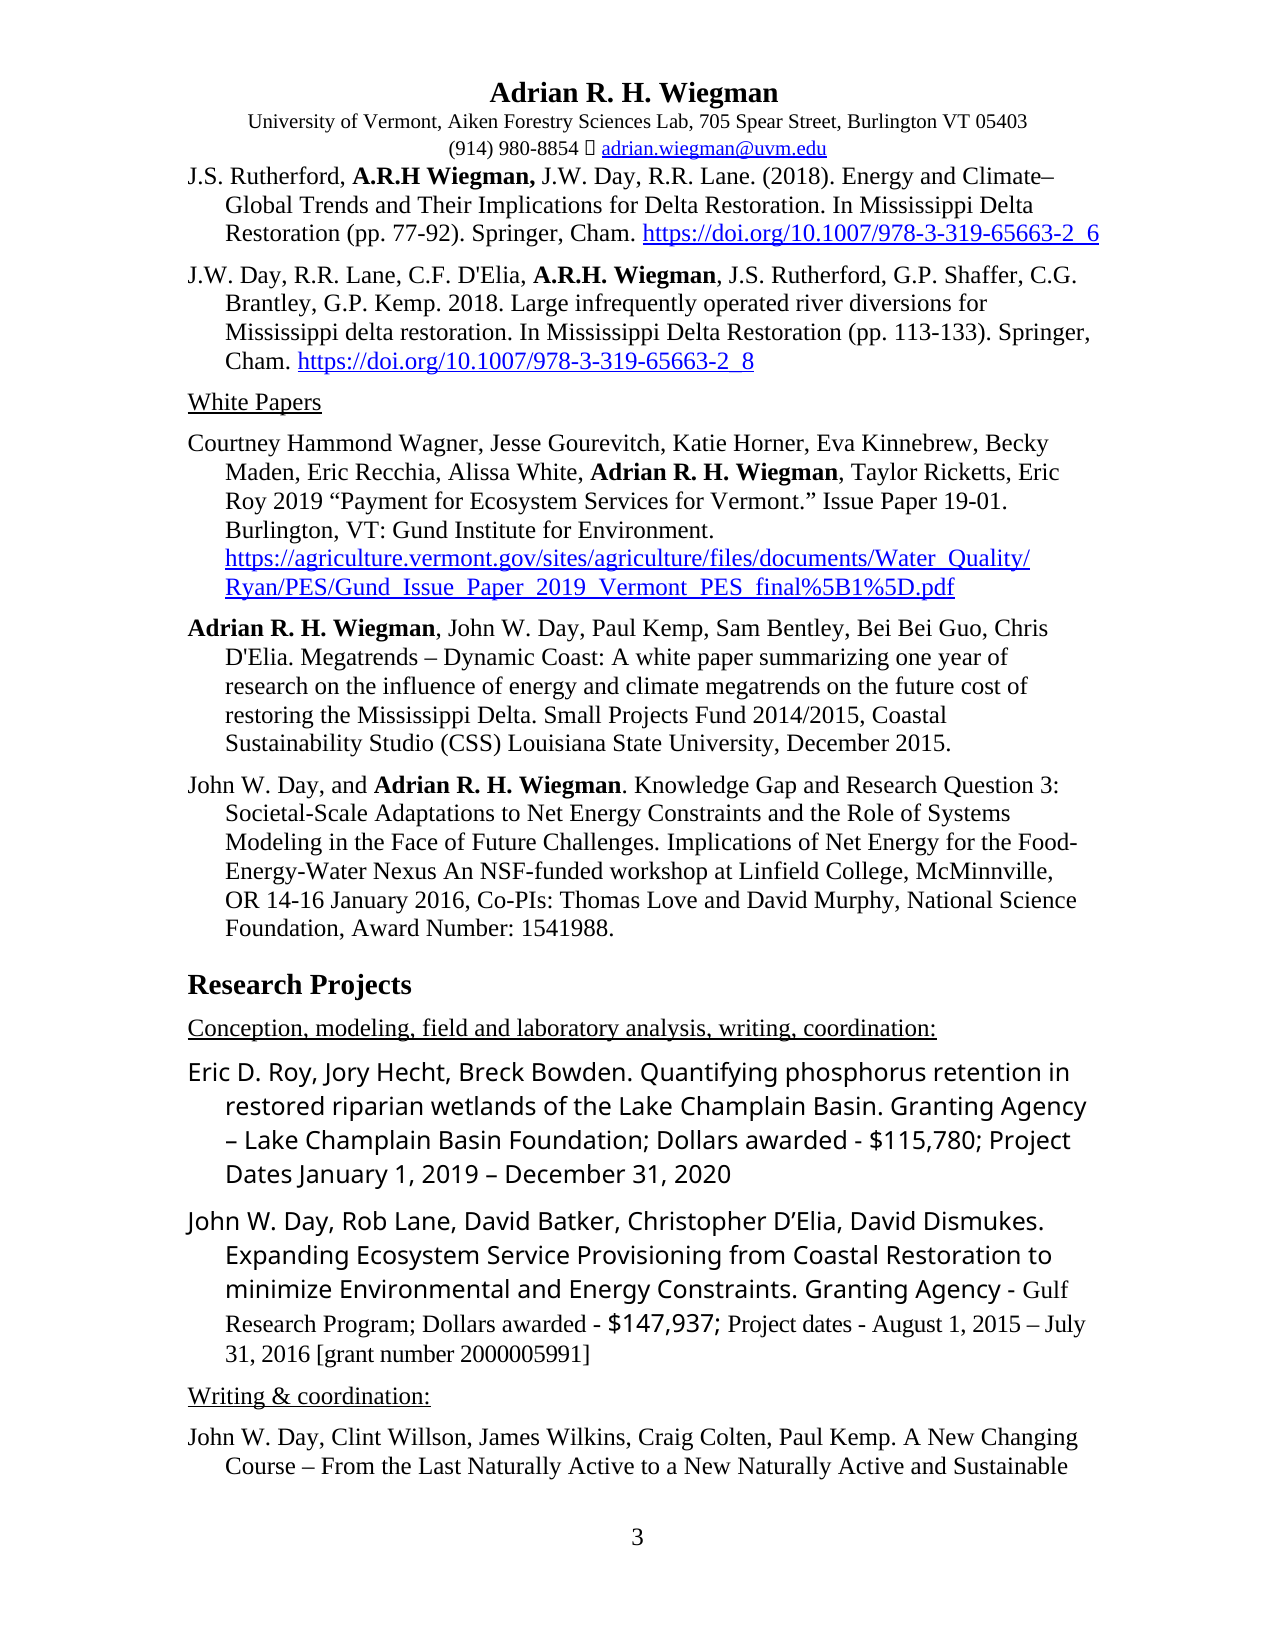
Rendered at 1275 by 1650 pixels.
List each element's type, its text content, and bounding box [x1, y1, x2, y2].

text Conception, modeling, field and laboratory analysis, writing, coordination: [187, 1013, 1087, 1042]
text J.W. Day, R.R. Lane, C.F. D'Elia, A.R.H. Wiegman, J.S. Rutherford, G.P. Shaffer, C.G. Brantley, G.P. Kemp. 2018. Large infrequently operated river diversions for Mississippi delta restoration. In Mississippi Delta Restoration (pp. 113-133). Springer, Cham. https://doi.org/10.1007/978-3-319-65663-2_8 [187, 260, 1102, 375]
text John W. Day, Rob Lane, David Batker, Christopher D’Elia, David Dismukes. Expanding Ecosystem Service Provisioning from Coastal Restoration to minimize Environmental and Energy Constraints. Granting Agency - Gulf Research Program; Dollars awarded - $147,937; Project dates - August 1, 2015 – July 31, 2016 [grant number 2000005991] [187, 1203, 1102, 1368]
text John W. Day, and Adrian R. H. Wiegman. Knowledge Gap and Research Question 3: Societal-Scale Adaptations to Net Energy Constraints and the Role of Systems Modeling in the Face of Future Challenges. Implications of Net Energy for the Food-Energy-Water Nexus An NSF-funded workshop at Linfield College, McMinnville, OR 14-16 January 2016, Co-PIs: Thomas Love and David Murphy, National Science Foundation, Award Number: 1541988. [187, 770, 1087, 942]
subtitle Research Projects [187, 967, 1087, 1001]
text White Papers [187, 387, 1102, 416]
text Writing & coordination: [187, 1381, 1087, 1409]
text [187, 1422, 1087, 1479]
text J.S. Rutherford, A.R.H Wiegman, J.W. Day, R.R. Lane. (2018). Energy and Climate–Global Trends and Their Implications for Delta Restoration. In Mississippi Delta Restoration (pp. 77-92). Springer, Cham. https://doi.org/10.1007/978-3-319-65663-2_6 [187, 161, 1102, 247]
text Eric D. Roy, Jory Hecht, Breck Bowden. Quantifying phosphorus retention in restored riparian wetlands of the Lake Champlain Basin. Granting Agency – Lake Champlain Basin Foundation; Dollars awarded - $115,780; Project Dates January 1, 2019 – December 31, 2020 [187, 1054, 1102, 1191]
text Adrian R. H. Wiegman, John W. Day, Paul Kemp, Sam Bentley, Bei Bei Guo, Chris D'Elia. Megatrends – Dynamic Coast: A white paper summarizing one year of research on the influence of energy and climate megatrends on the future cost of restoring the Mississippi Delta. Small Projects Fund 2014/2015, Coastal Sustainability Studio (CSS) Louisiana State University, December 2015. [187, 613, 1087, 757]
text Courtney Hammond Wagner, Jesse Gourevitch, Katie Horner, Eva Kinnebrew, Becky Maden, Eric Recchia, Alissa White, Adrian R. H. Wiegman, Taylor Ricketts, Eric Roy 2019 “Payment for Ecosystem Services for Vermont.” Issue Paper 19-01. Burlington, VT: Gund Institute for Environment. https://agriculture.vermont.gov/sites/agriculture/files/documents/Water_Quality/Ryan/PES/Gund_Issue_Paper_2019_Vermont_PES_final%5B1%5D.pdf [187, 428, 1087, 601]
